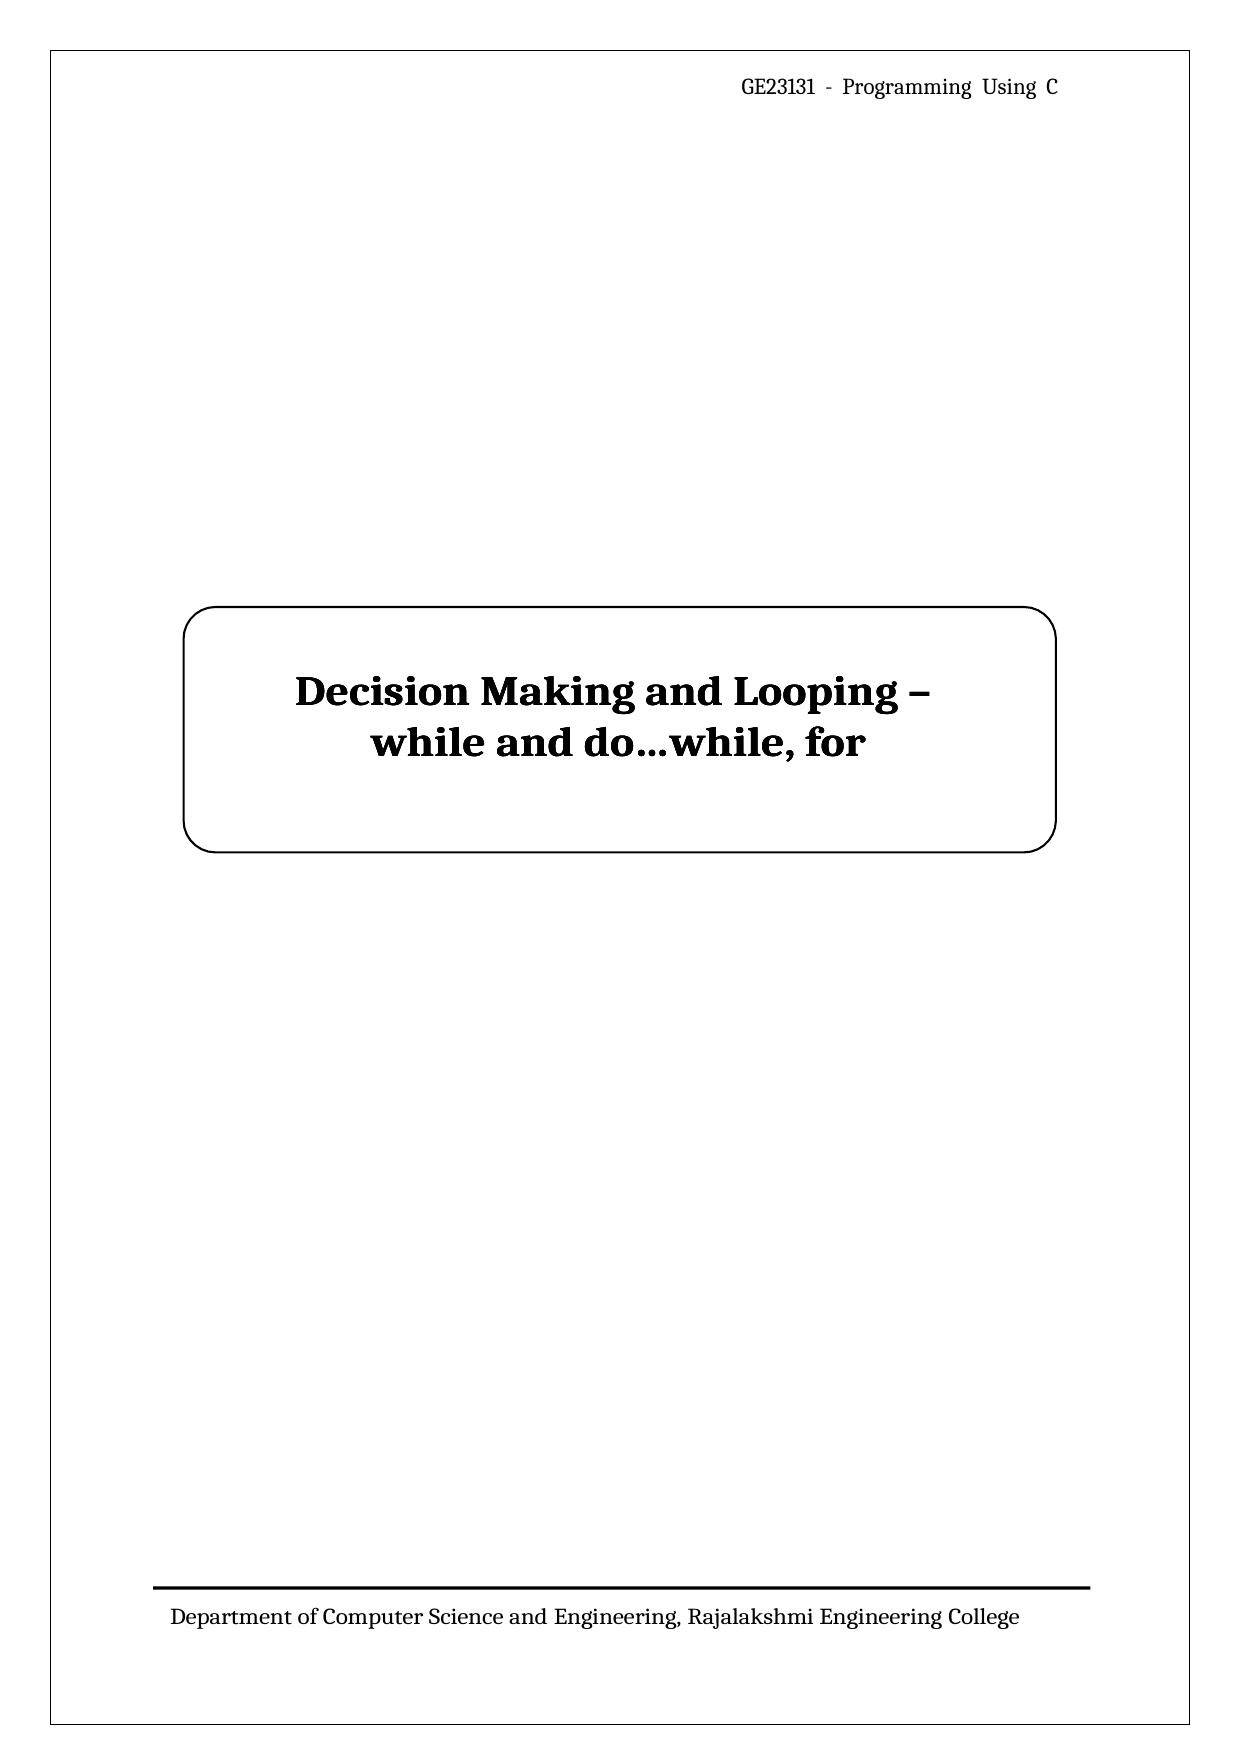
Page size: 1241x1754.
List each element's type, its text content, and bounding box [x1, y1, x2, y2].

text Department of Computer Science and Engineering, Rajalakshmi Engineering College [170, 1604, 1137, 1630]
